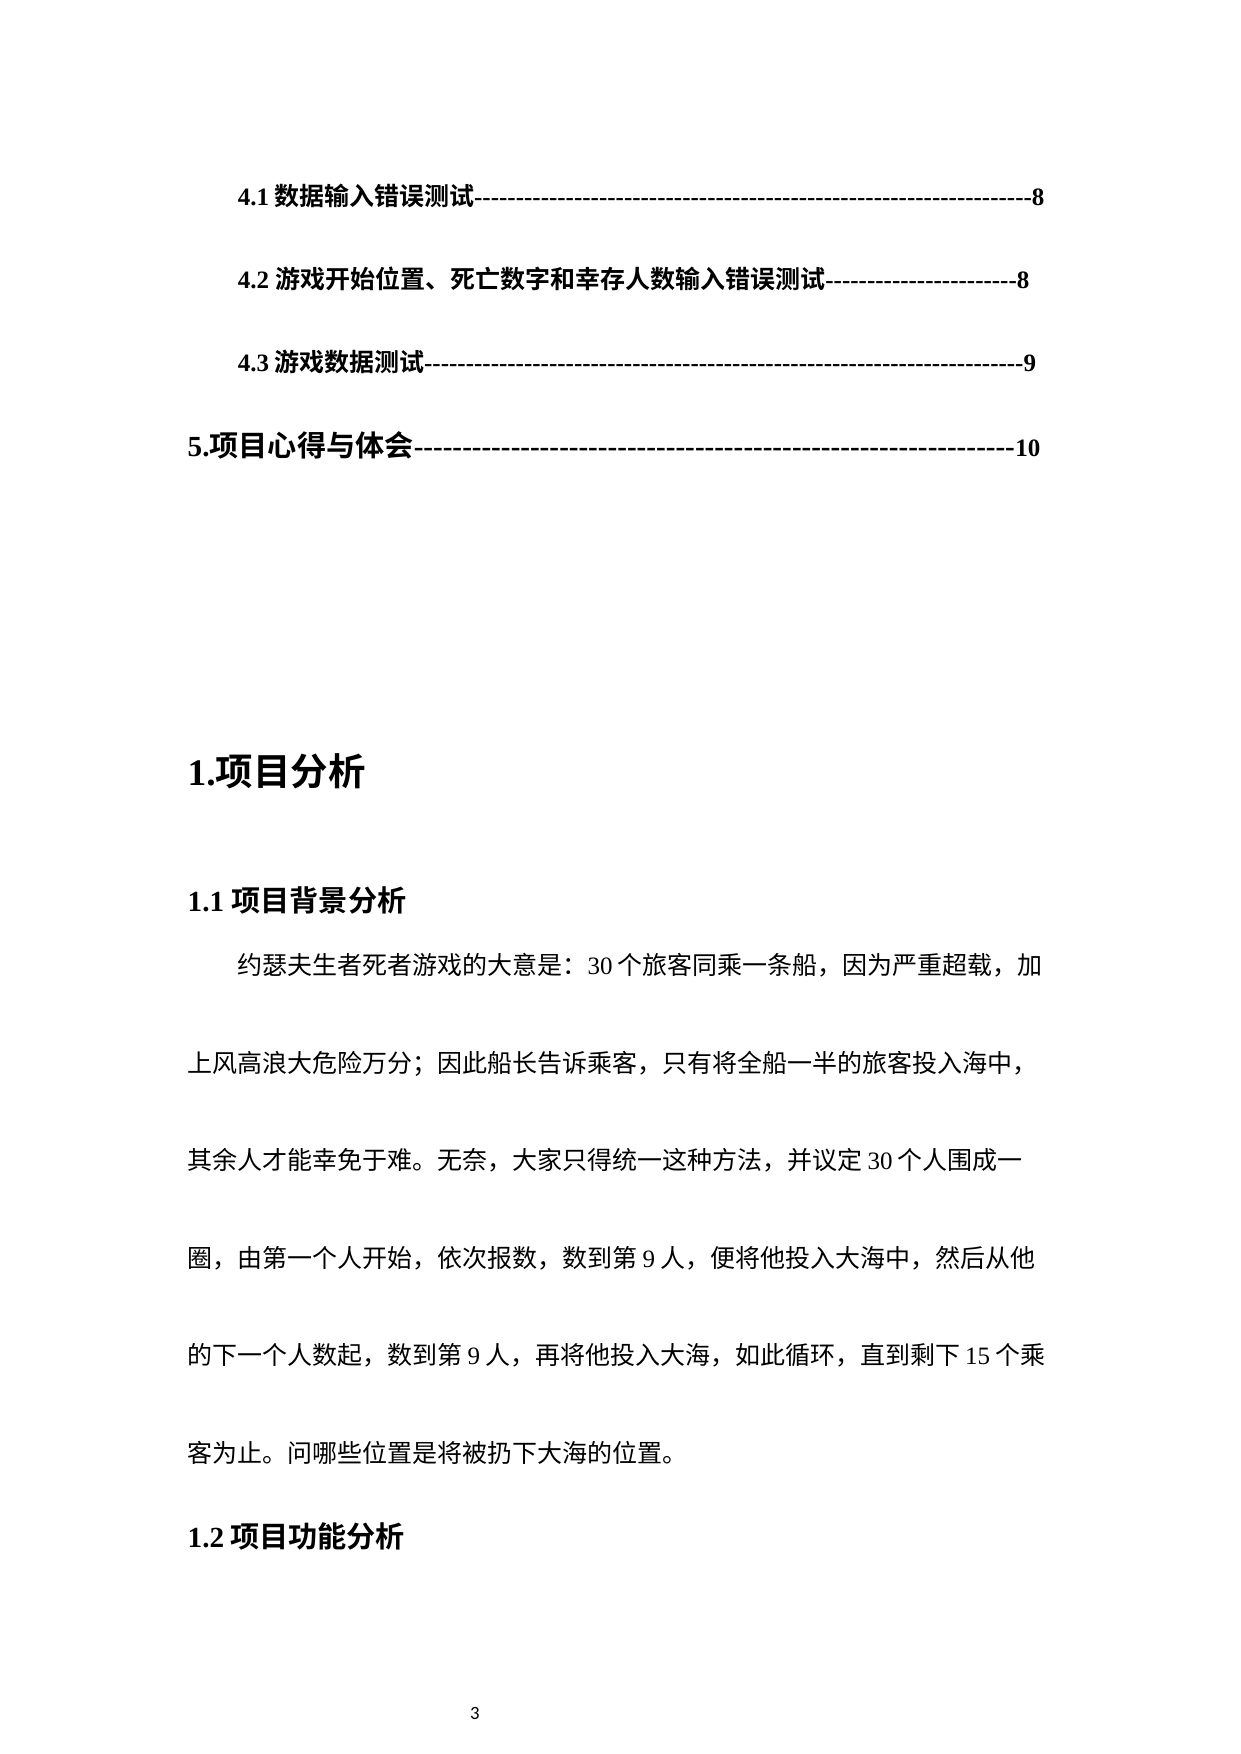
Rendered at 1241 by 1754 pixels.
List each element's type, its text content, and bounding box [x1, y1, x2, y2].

text 4.1数据输入错误测试-------------------------------------------------------------------8 [187, 162, 1053, 227]
text 1.项目分析 [187, 736, 1053, 801]
text 约瑟夫生者死者游戏的大意是：30个旅客同乘一条船，因为严重超载，加上风高浪大危险万分；因此船长告诉乘客，只有将全船一半的旅客投入海中，其余人才能幸免于难。无奈，大家只得统一这种方法，并议定30个人围成一圈，由第一个人开始，依次报数，数到第9人，便将他投入大海中，然后从他的下一个人数起，数到第9人，再将他投入大海，如此循环，直到剩下15个乘客为止。问哪些位置是将被扔下大海的位置。 [187, 931, 1053, 1484]
text 1.1 项目背景分析 [187, 866, 1053, 931]
text 5.项目心得与体会--------------------------------------------------------------10 [187, 411, 1053, 476]
text 4.3游戏数据测试------------------------------------------------------------------------9 [187, 328, 1053, 393]
text 1.2项目功能分析 [187, 1502, 1053, 1567]
text 4.2 游戏开始位置、死亡数字和幸存人数输入错误测试-----------------------8 [187, 245, 1053, 310]
